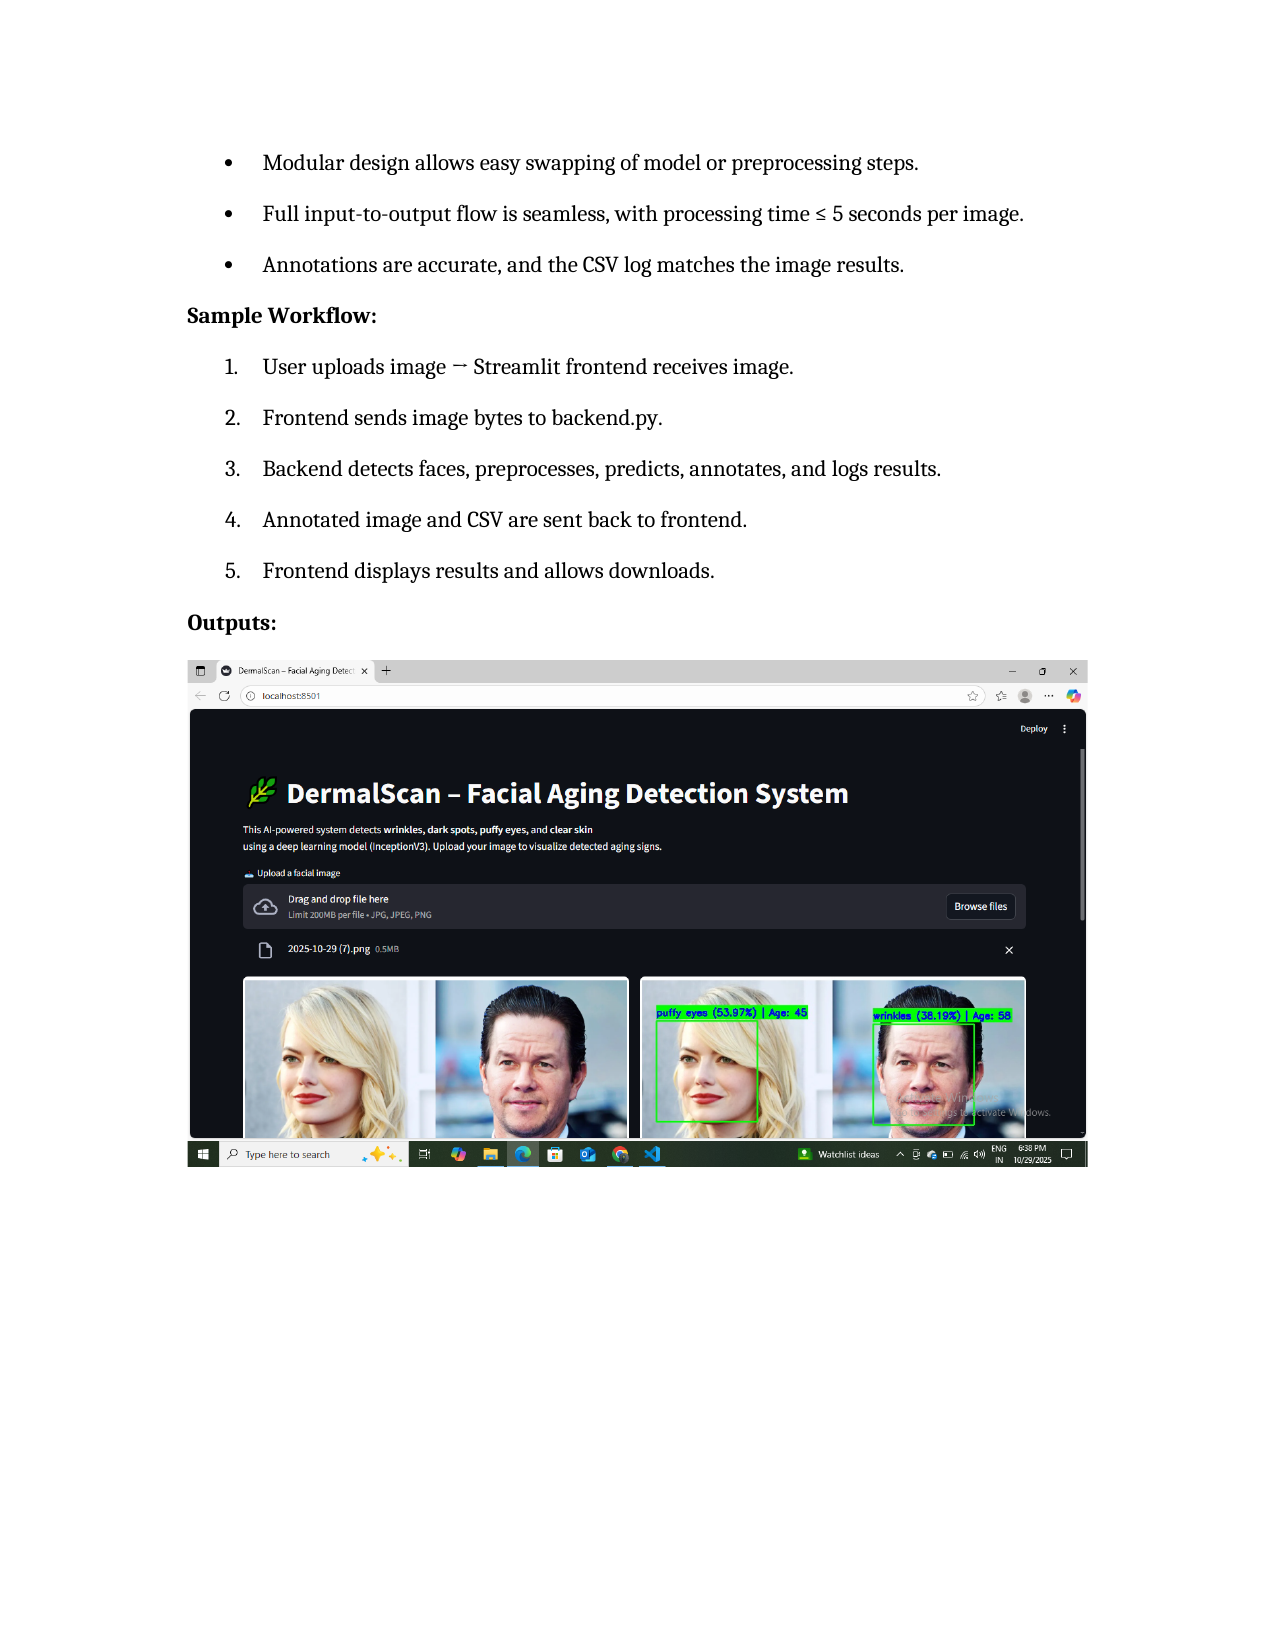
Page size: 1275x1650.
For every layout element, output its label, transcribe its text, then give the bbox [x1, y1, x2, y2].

list Full input-to-output flow is seamless, with processing time ≤ 5 seconds per image. [225, 201, 1087, 227]
text Sample Workflow: [187, 303, 1087, 329]
text Outputs: [187, 609, 1087, 636]
list User uploads image → Streamlit frontend receives image. [225, 354, 1087, 381]
picture [187, 660, 1088, 1167]
list Frontend sends image bytes to backend.py. [225, 405, 1087, 432]
list Frontend displays results and allows downloads. [225, 558, 1087, 585]
list Modular design allows easy swapping of model or preprocessing steps. [225, 150, 1087, 176]
list Backend detects faces, preprocesses, predicts, annotates, and logs results. [225, 456, 1087, 483]
list Annotated image and CSV are sent back to frontend. [225, 507, 1087, 534]
list Annotations are accurate, and the CSV log matches the image results. [225, 252, 1087, 278]
